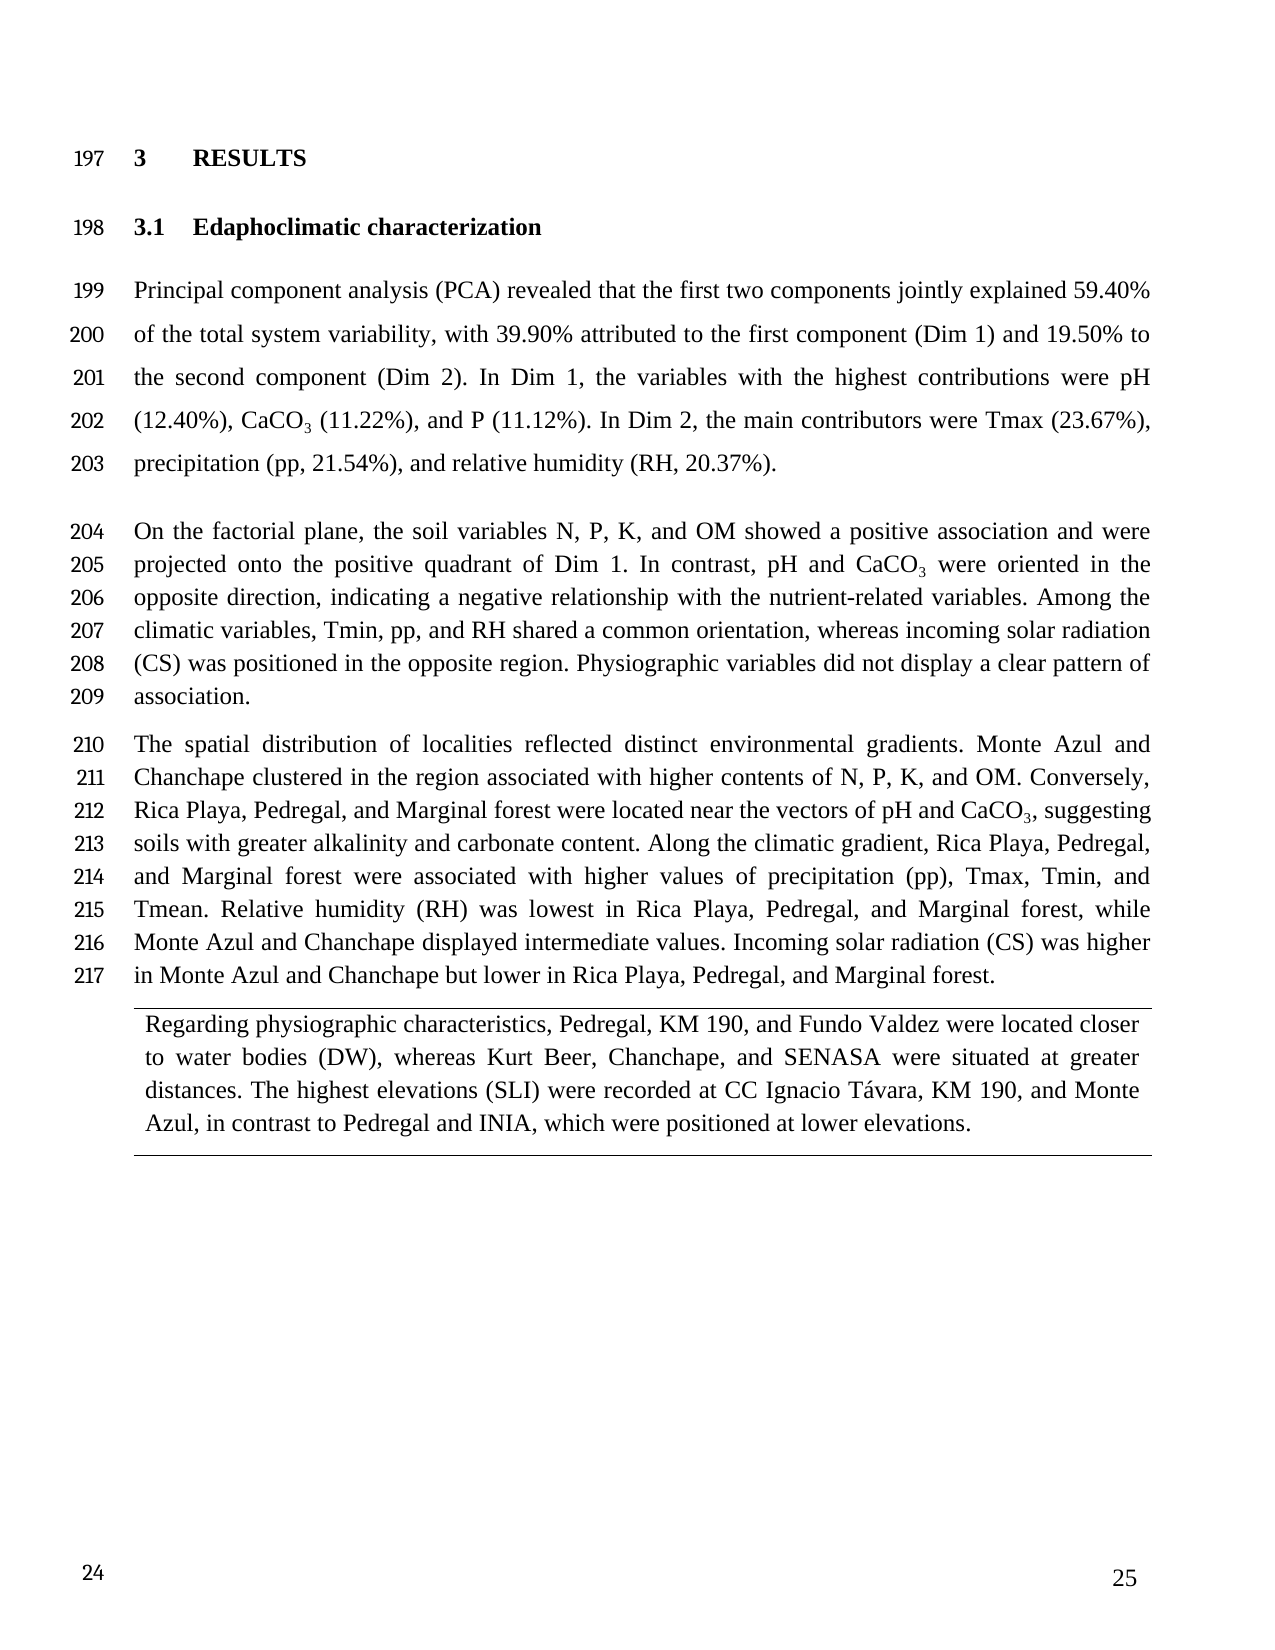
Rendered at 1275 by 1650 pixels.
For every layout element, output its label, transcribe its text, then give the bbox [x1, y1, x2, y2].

text Regarding physiographic characteristics, Pedregal, KM 190, and Fundo Valdez were located closer to water bodies (DW), whereas Kurt Beer, Chanchape, and SENASA were situated at greater distances. The highest elevations (SLI) were recorded at CC Ignacio Távara, KM 190, and Monte Azul, in contrast to Pedregal and INIA, which were positioned at lower elevations. [145, 1009, 1141, 1137]
text The spatial distribution of localities reflected distinct environmental gradients. Monte Azul and Chanchape clustered in the region associated with higher contents of N, P, K, and OM. Conversely, Rica Playa, Pedregal, and Marginal forest were located near the vectors of pH and CaCO₃, suggesting soils with greater alkalinity and carbonate content. Along the climatic gradient, Rica Playa, Pedregal, and Marginal forest were associated with higher values of precipitation (pp), Tmax, Tmin, and Tmean. Relative humidity (RH) was lowest in Rica Playa, Pedregal, and Marginal forest, while Monte Azul and Chanchape displayed intermediate values. Incoming solar radiation (CS) was higher in Monte Azul and Chanchape but lower in Rica Playa, Pedregal, and Marginal forest. [133, 729, 1152, 989]
subtitle Edaphoclimatic characterization [133, 212, 1152, 240]
text On the factorial plane, the soil variables N, P, K, and OM showed a positive association and were projected onto the positive quadrant of Dim 1. In contrast, pH and CaCO₃ were oriented in the opposite direction, indicating a negative relationship with the nutrient-related variables. Among the climatic variables, Tmin, pp, and RH shared a common orientation, whereas incoming solar radiation (CS) was positioned in the opposite region. Physiographic variables did not display a clear pattern of association. [133, 516, 1152, 710]
table_header Figure 2: Principal component analysis (PCA) of edaphoclimatic properties in Neltuma pallida populations evaluated in the departments of Piura and Tumbes. Projection of edaphoclimatic variables and study localities onto the first two principal components, which together explain the largest proportion of total system variance (n = 631). [134, 1009, 1152, 1155]
subtitle RESULTS [133, 143, 1152, 172]
